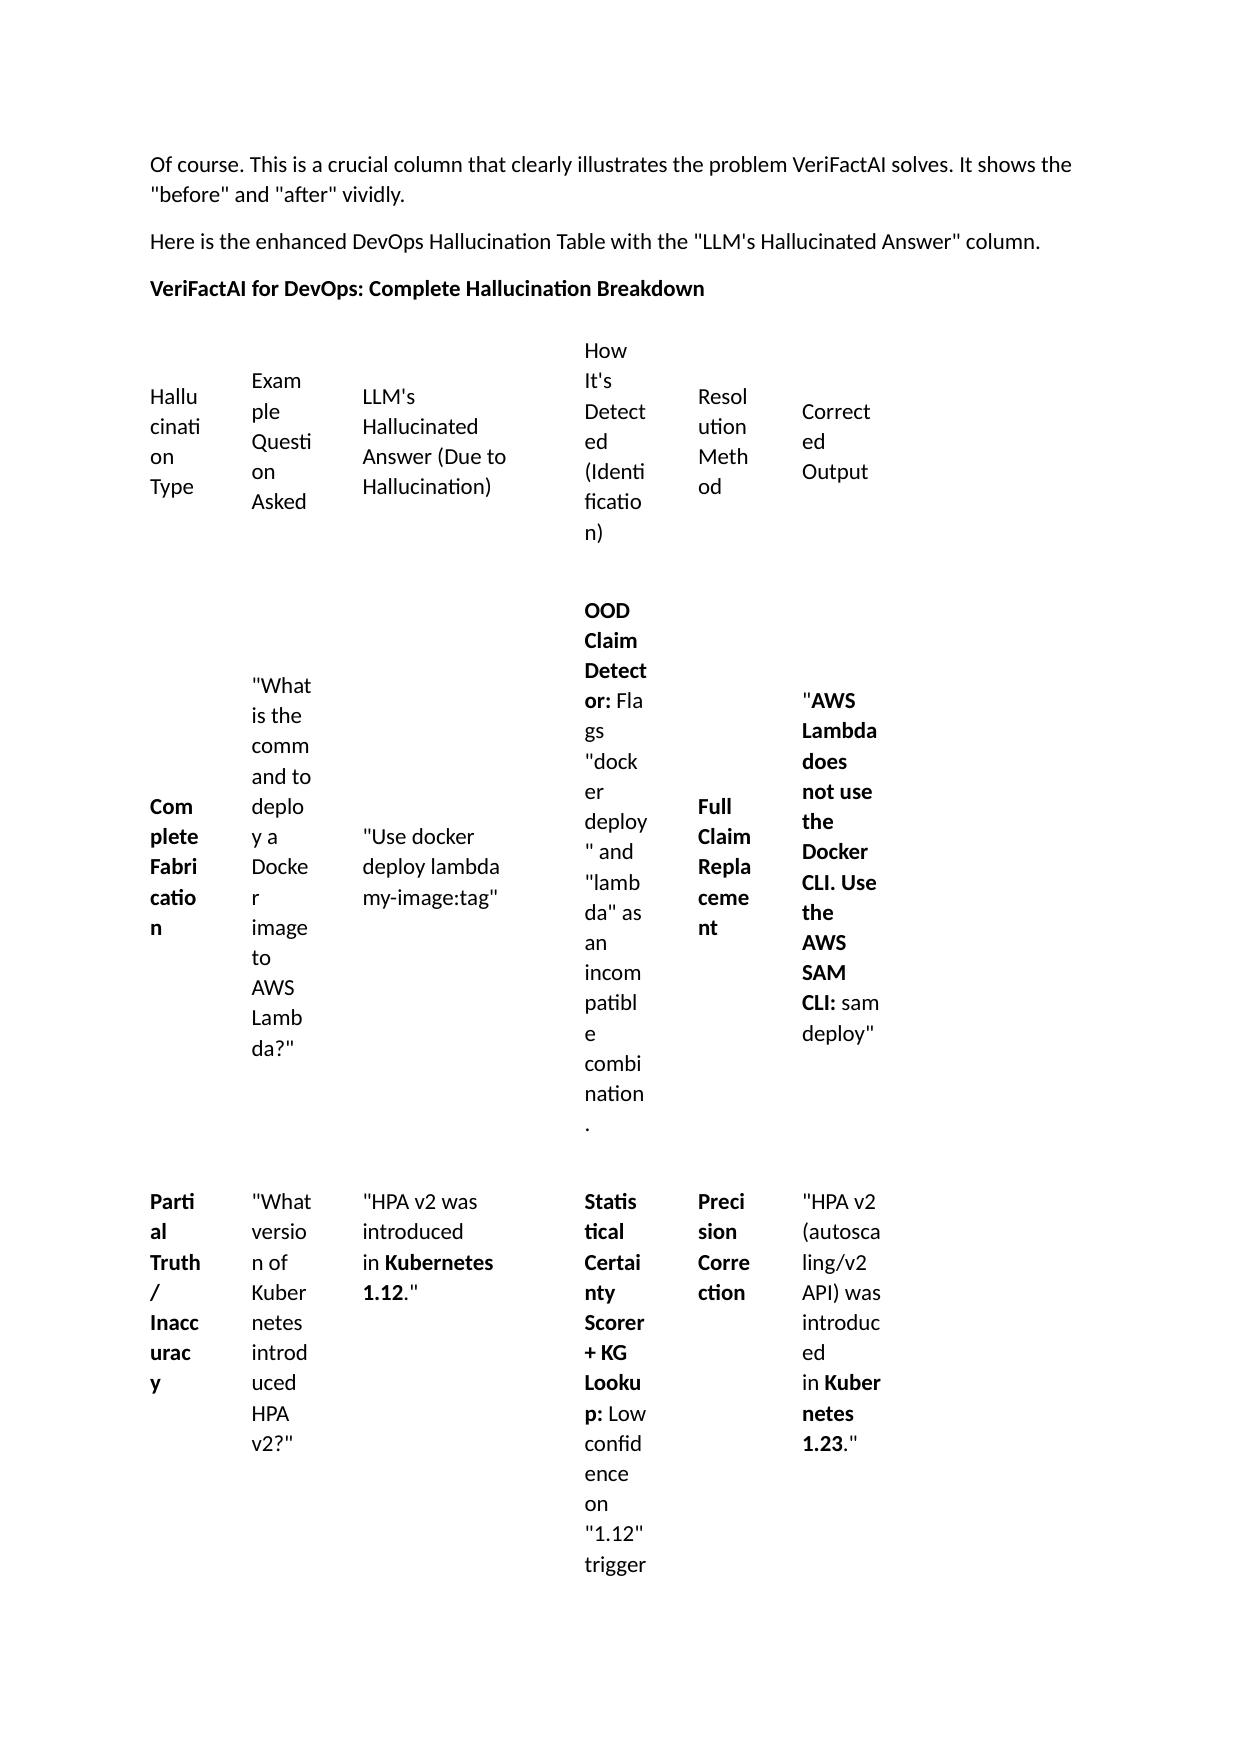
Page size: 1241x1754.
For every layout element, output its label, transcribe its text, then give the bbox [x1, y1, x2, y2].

text Here is the enhanced DevOps Hallucination Table with the "LLM's Hallucinated Answer" column. [150, 227, 1090, 255]
text VeriFactAI for DevOps: Complete Hallucination Breakdown [150, 274, 1090, 302]
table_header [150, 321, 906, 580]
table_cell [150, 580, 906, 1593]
text Of course. This is a crucial column that clearly illustrates the problem VeriFactAI solves. It shows the "before" and "after" vividly. [150, 150, 1090, 208]
